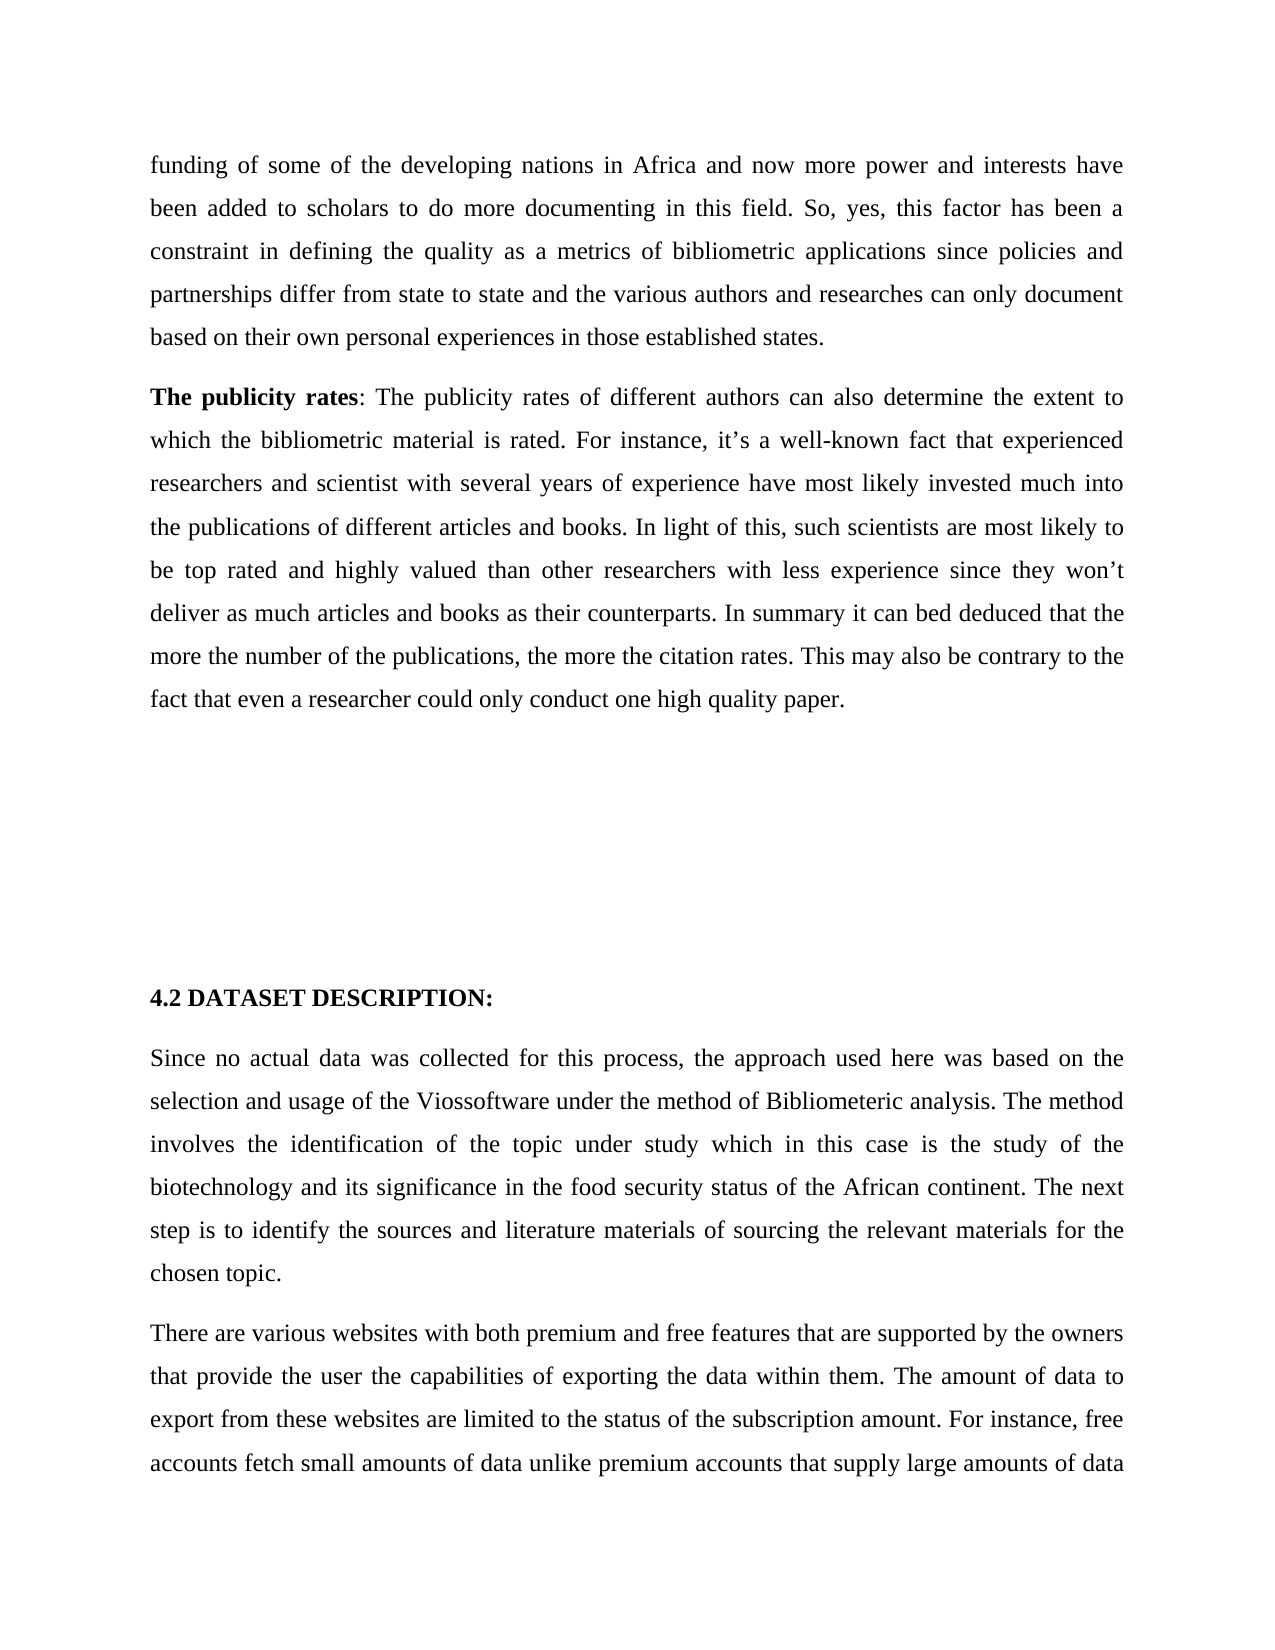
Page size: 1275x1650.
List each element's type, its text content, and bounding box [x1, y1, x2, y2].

text 4.2 DATASET DESCRIPTION: [150, 983, 1125, 1012]
text Since no actual data was collected for this process, the approach used here was based on the selection and usage of the Viossoftware under the method of Bibliometeric analysis. The method involves the identification of the topic under study which in this case is the study of the biotechnology and its significance in the food security status of the African continent. The next step is to identify the sources and literature materials of sourcing the relevant materials for the chosen topic. [150, 1043, 1125, 1287]
text The publicity rates: The publicity rates of different authors can also determine the extent to which the bibliometric material is rated. For instance, it’s a well-known fact that experienced researchers and scientist with several years of experience have most likely invested much into the publications of different articles and books. In light of this, such scientists are most likely to be top rated and highly valued than other researchers with less experience since they won’t deliver as much articles and books as their counterparts. In summary it can bed deduced that the more the number of the publications, the more the citation rates. This may also be contrary to the fact that even a researcher could only conduct one high quality paper. [150, 382, 1125, 713]
